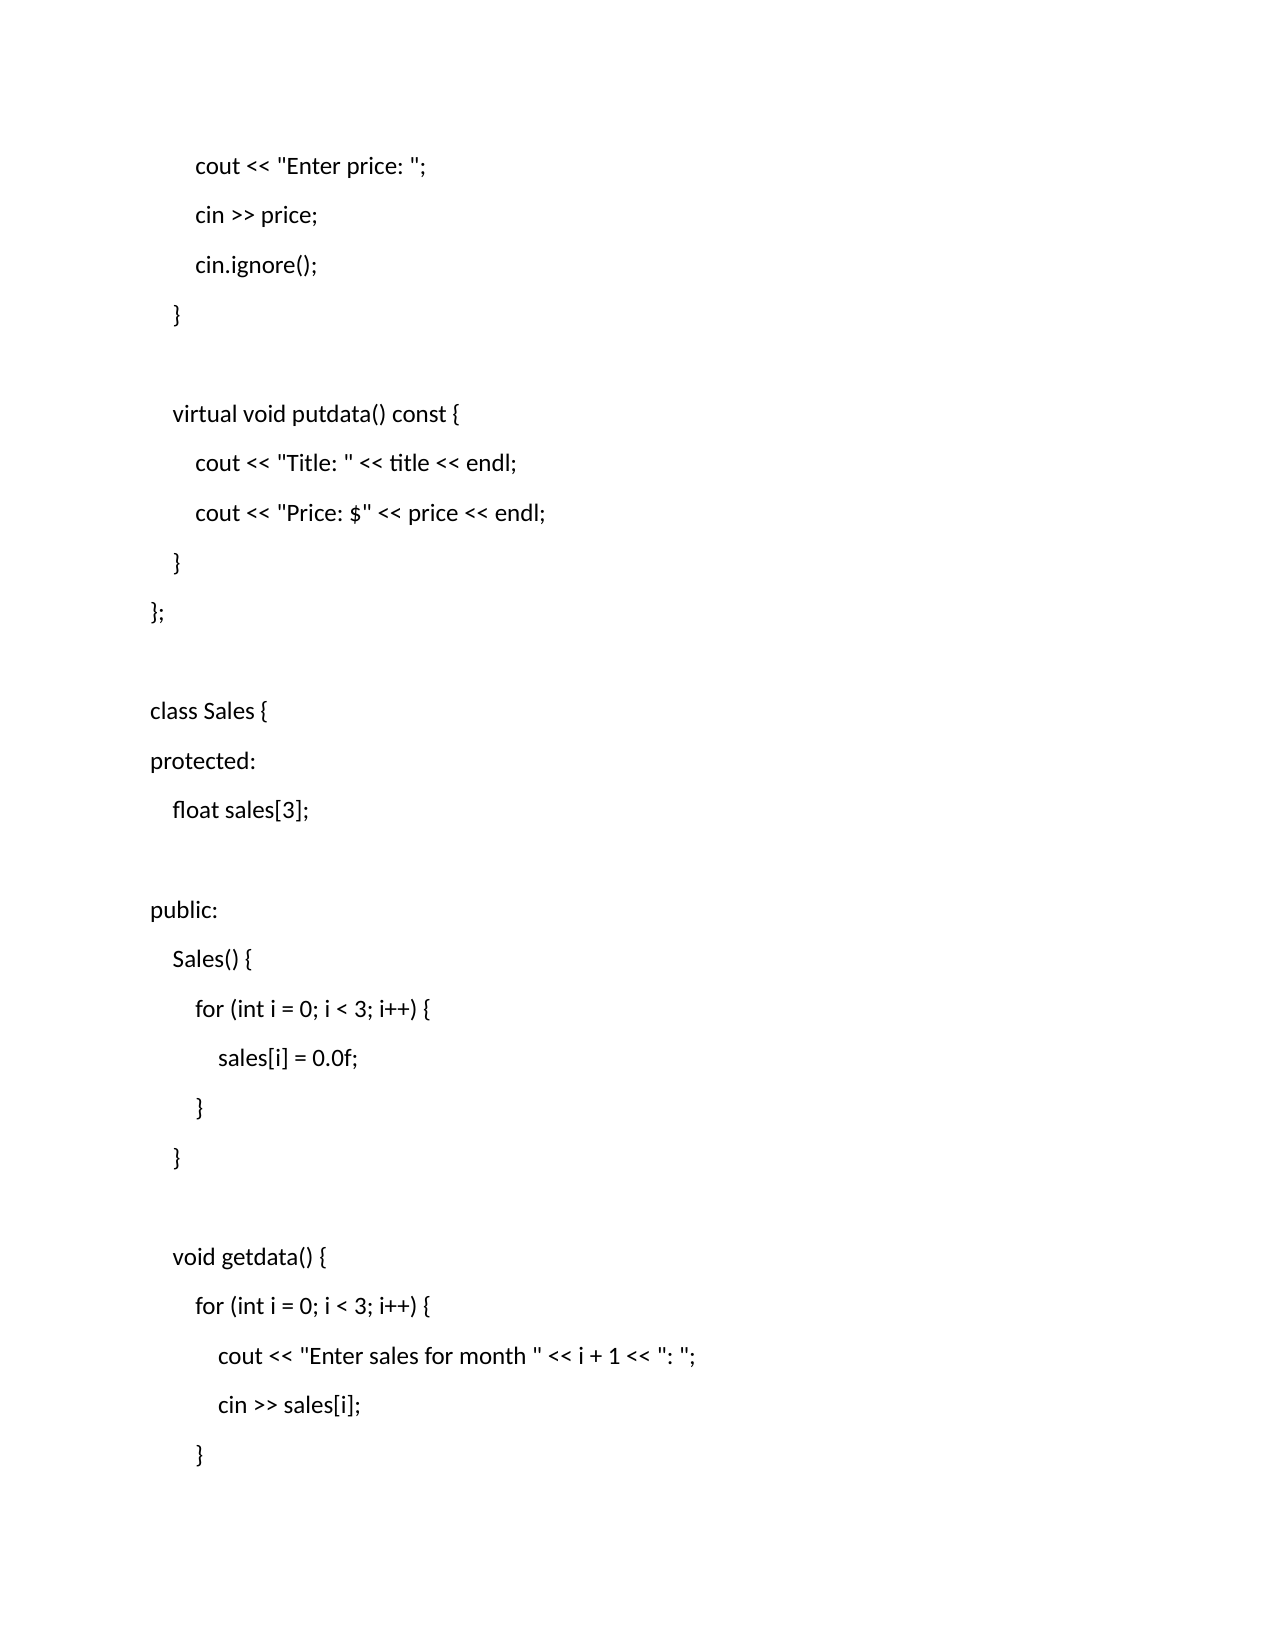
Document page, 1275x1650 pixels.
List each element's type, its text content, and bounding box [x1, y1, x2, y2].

text cin >> price; [150, 199, 1125, 230]
text cout << "Enter sales for month " << i + 1 << ": "; [150, 1340, 1125, 1371]
text cout << "Title: " << title << endl; [150, 447, 1125, 478]
text protected: [150, 745, 1125, 776]
text void getdata() { [150, 1241, 1125, 1271]
text sales[i] = 0.0f; [150, 1042, 1125, 1073]
text float sales[3]; [150, 794, 1125, 825]
text virtual void putdata() const { [150, 398, 1125, 428]
text cout << "Price: $" << price << endl; [150, 497, 1125, 528]
text for (int i = 0; i < 3; i++) { [150, 993, 1125, 1023]
text } [150, 1439, 1125, 1470]
text cin.ignore(); [150, 249, 1125, 280]
text }; [150, 596, 1125, 627]
text cout << "Enter price: "; [150, 150, 1125, 181]
text for (int i = 0; i < 3; i++) { [150, 1290, 1125, 1321]
text } [150, 547, 1125, 577]
text public: [150, 894, 1125, 924]
text } [150, 1142, 1125, 1172]
text } [150, 299, 1125, 329]
text Sales() { [150, 943, 1125, 974]
text class Sales { [150, 695, 1125, 726]
text } [150, 1092, 1125, 1123]
text cin >> sales[i]; [150, 1389, 1125, 1420]
